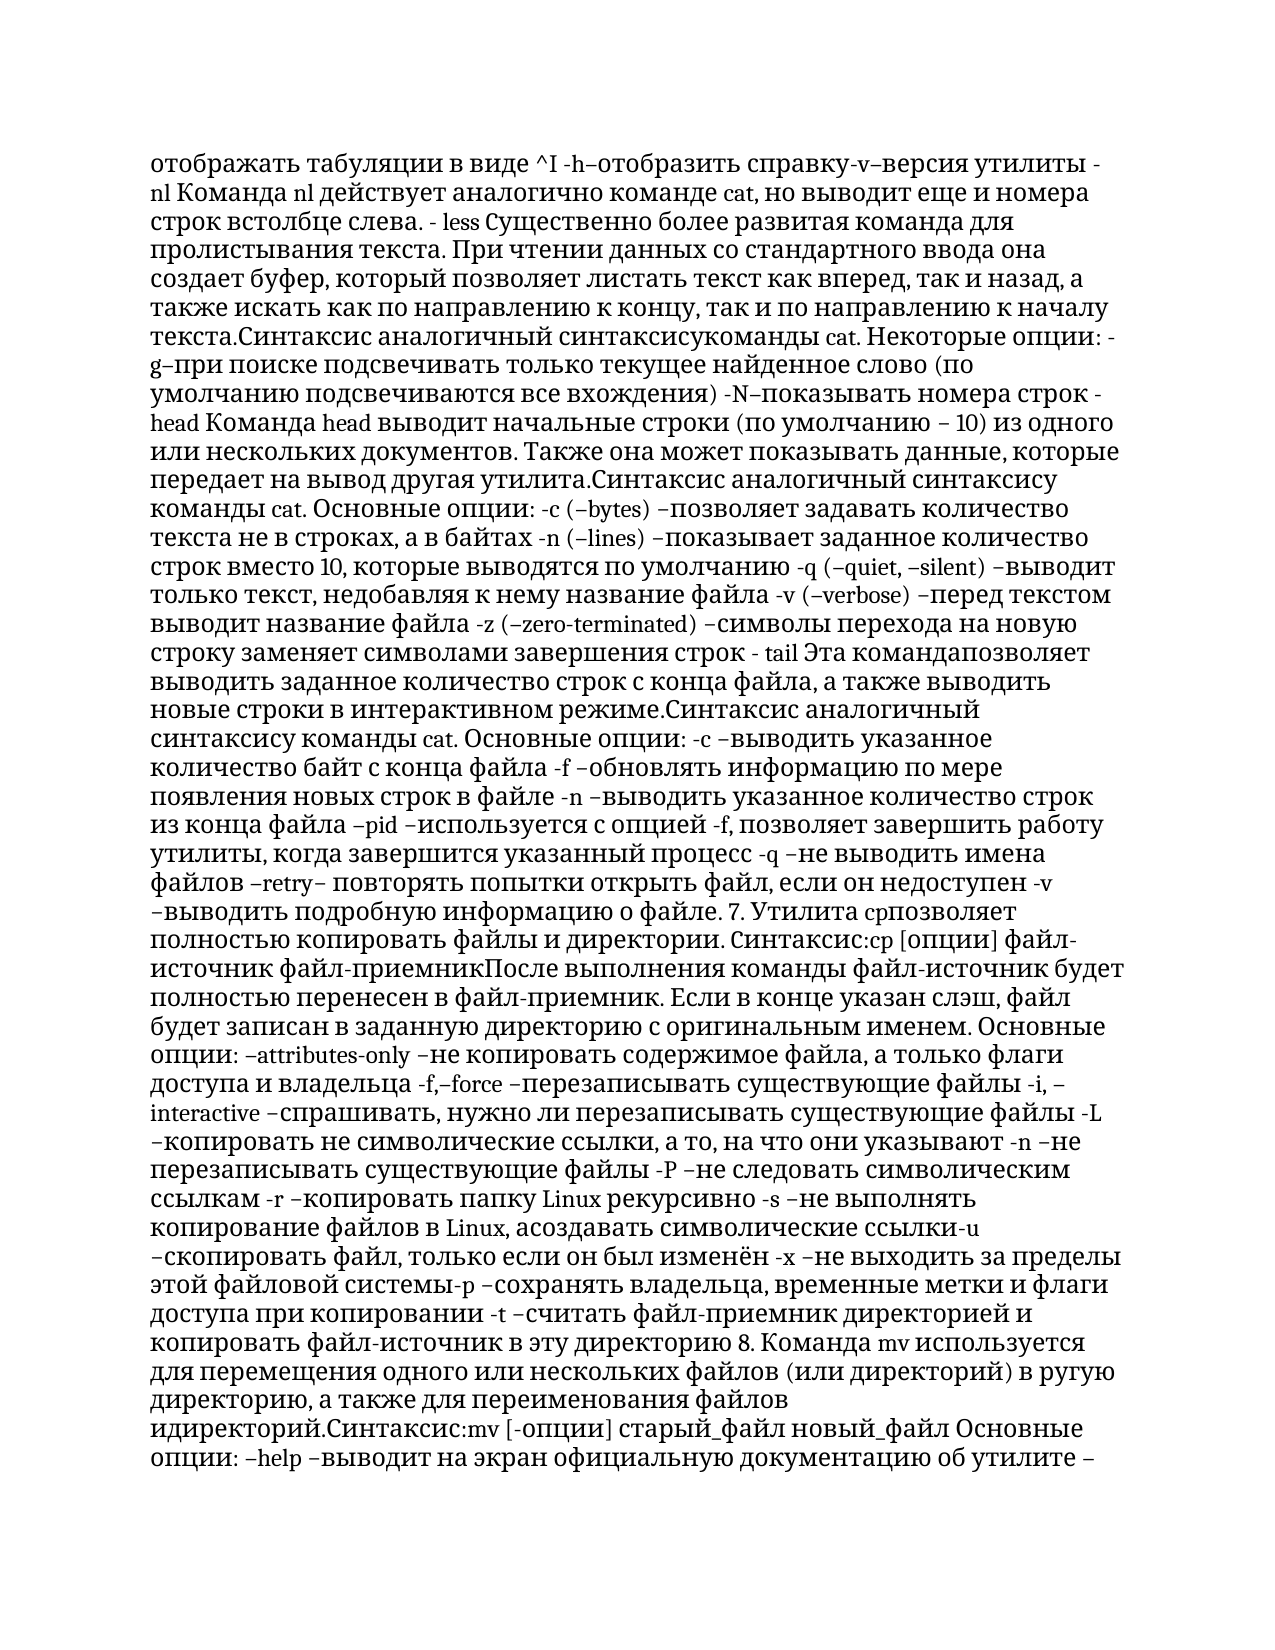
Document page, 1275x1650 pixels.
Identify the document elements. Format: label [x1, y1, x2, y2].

text [150, 150, 1125, 1472]
